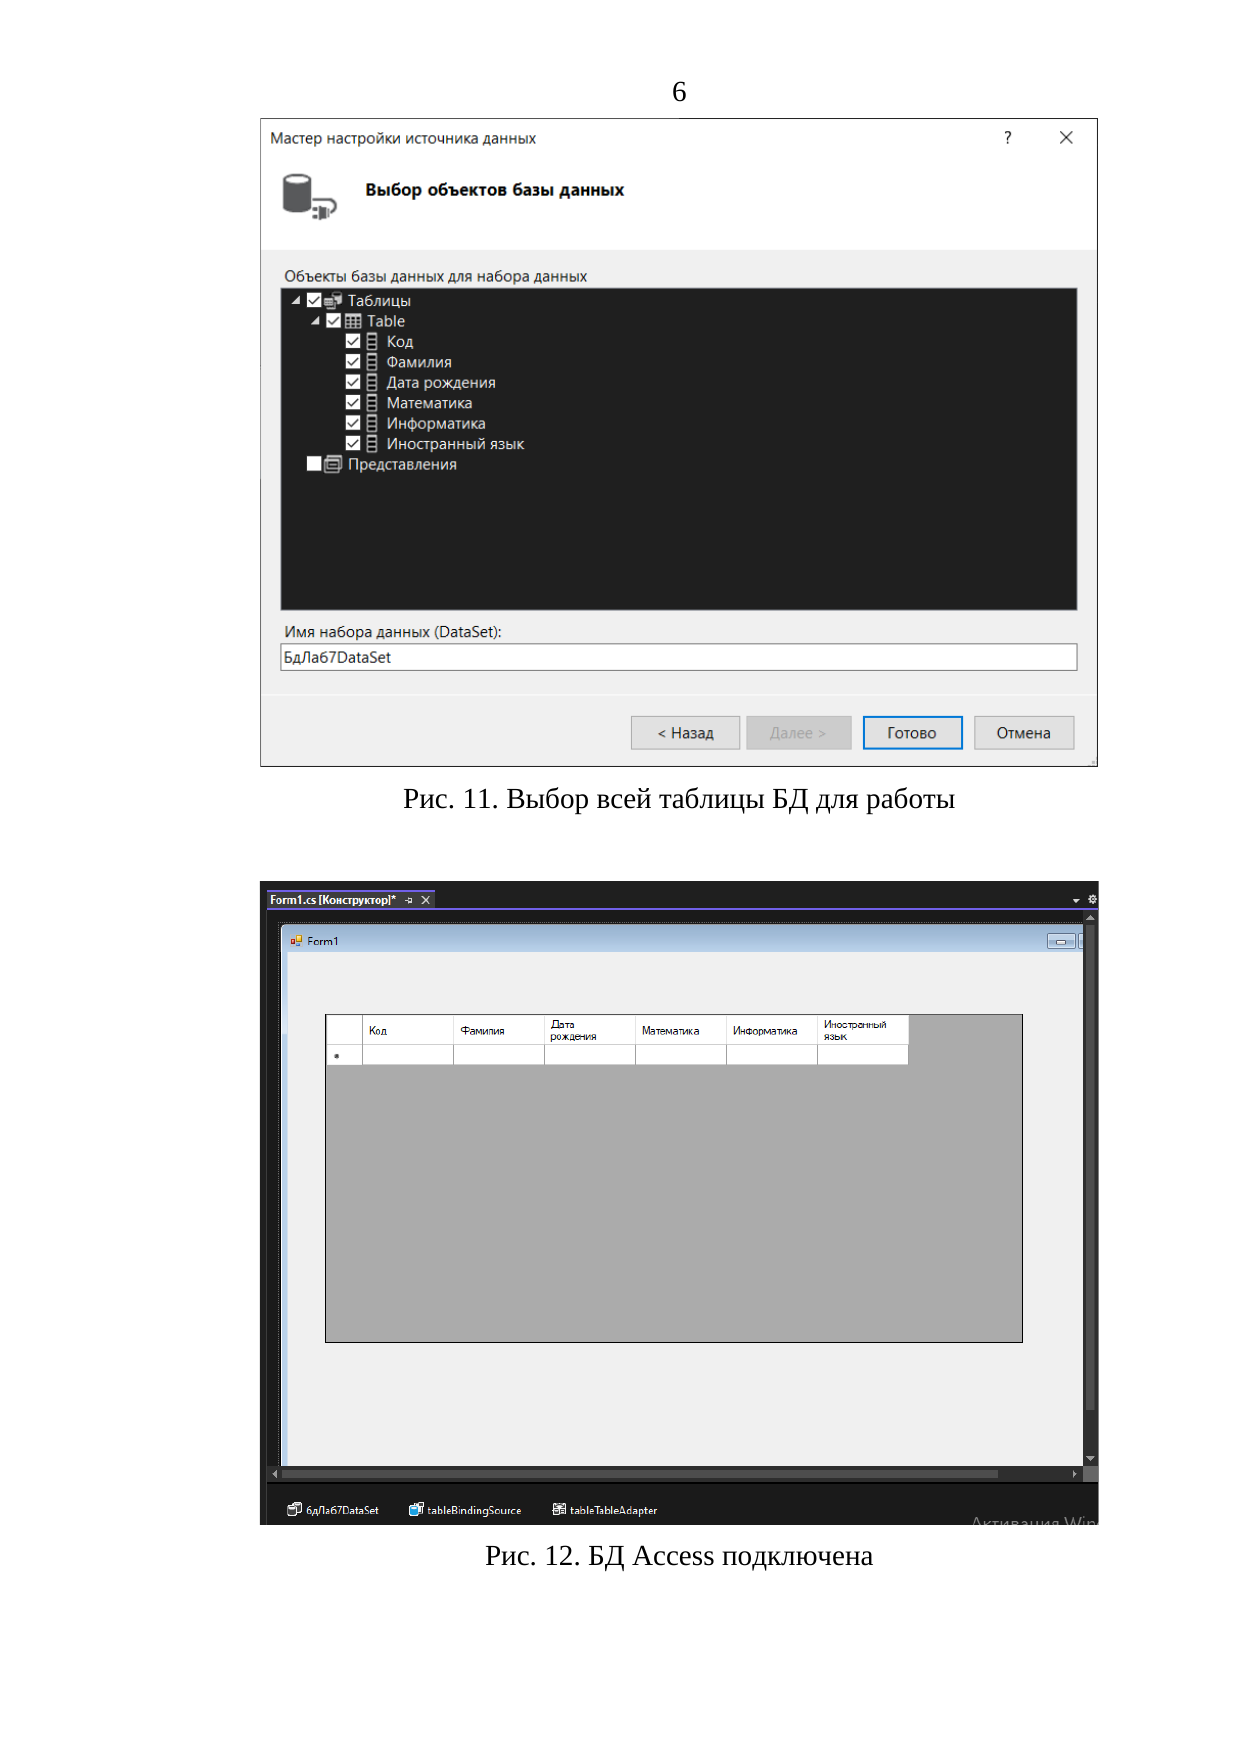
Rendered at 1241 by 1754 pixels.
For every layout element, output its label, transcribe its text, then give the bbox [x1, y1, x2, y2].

picture [260, 118, 1098, 767]
text Рис. 12. БД Access подключена [177, 1538, 1181, 1572]
picture [259, 881, 1099, 1525]
text Рис. 11. Выбор всей таблицы БД для работы [177, 781, 1181, 814]
